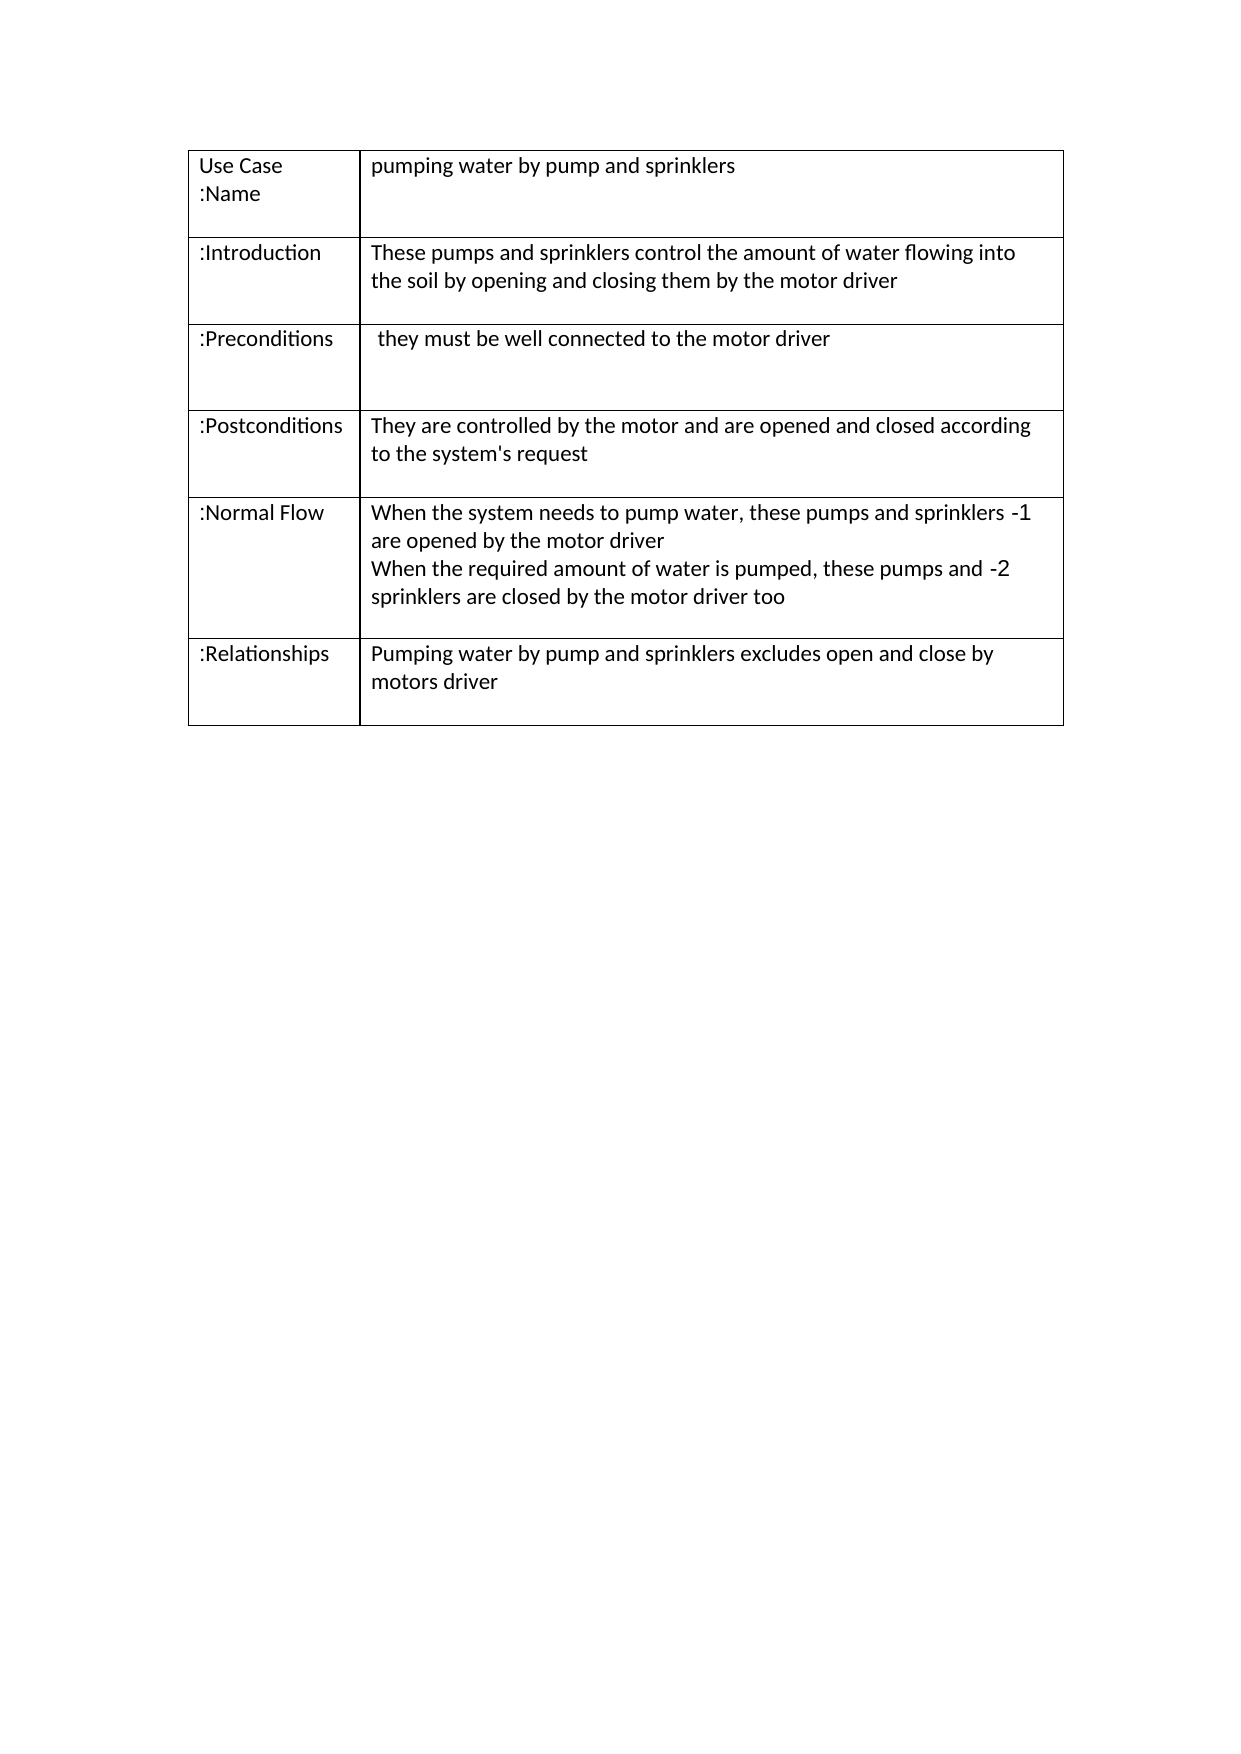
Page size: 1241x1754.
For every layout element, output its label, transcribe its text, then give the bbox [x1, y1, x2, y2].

table_cell 1-When the system needs to pump water, these pumps and sprinklers are opened by the motor driver 2-When the required amount of water is pumped, these pumps and sprinklers are closed by the motor driver too [361, 498, 1063, 638]
table_cell These pumps and sprinklers control the amount of water flowing into the soil by opening and closing them by the motor driver [361, 238, 1063, 323]
table_cell Preconditions: [189, 325, 359, 410]
table_cell Normal Flow: [189, 498, 359, 638]
table_cell Relationships: [189, 639, 359, 725]
table_header pumping water by pump and sprinklers [361, 151, 1063, 237]
table_header Use Case Name: [189, 151, 359, 237]
table_cell They are controlled by the motor and are opened and closed according to the system's request [361, 411, 1063, 497]
table_cell Pumping water by pump and sprinklers excludes open and close by motors driver [361, 639, 1063, 725]
table_cell they must be well connected to the motor driver [361, 325, 1063, 410]
table_cell Postconditions: [189, 411, 359, 497]
table_cell Introduction: [189, 238, 359, 323]
